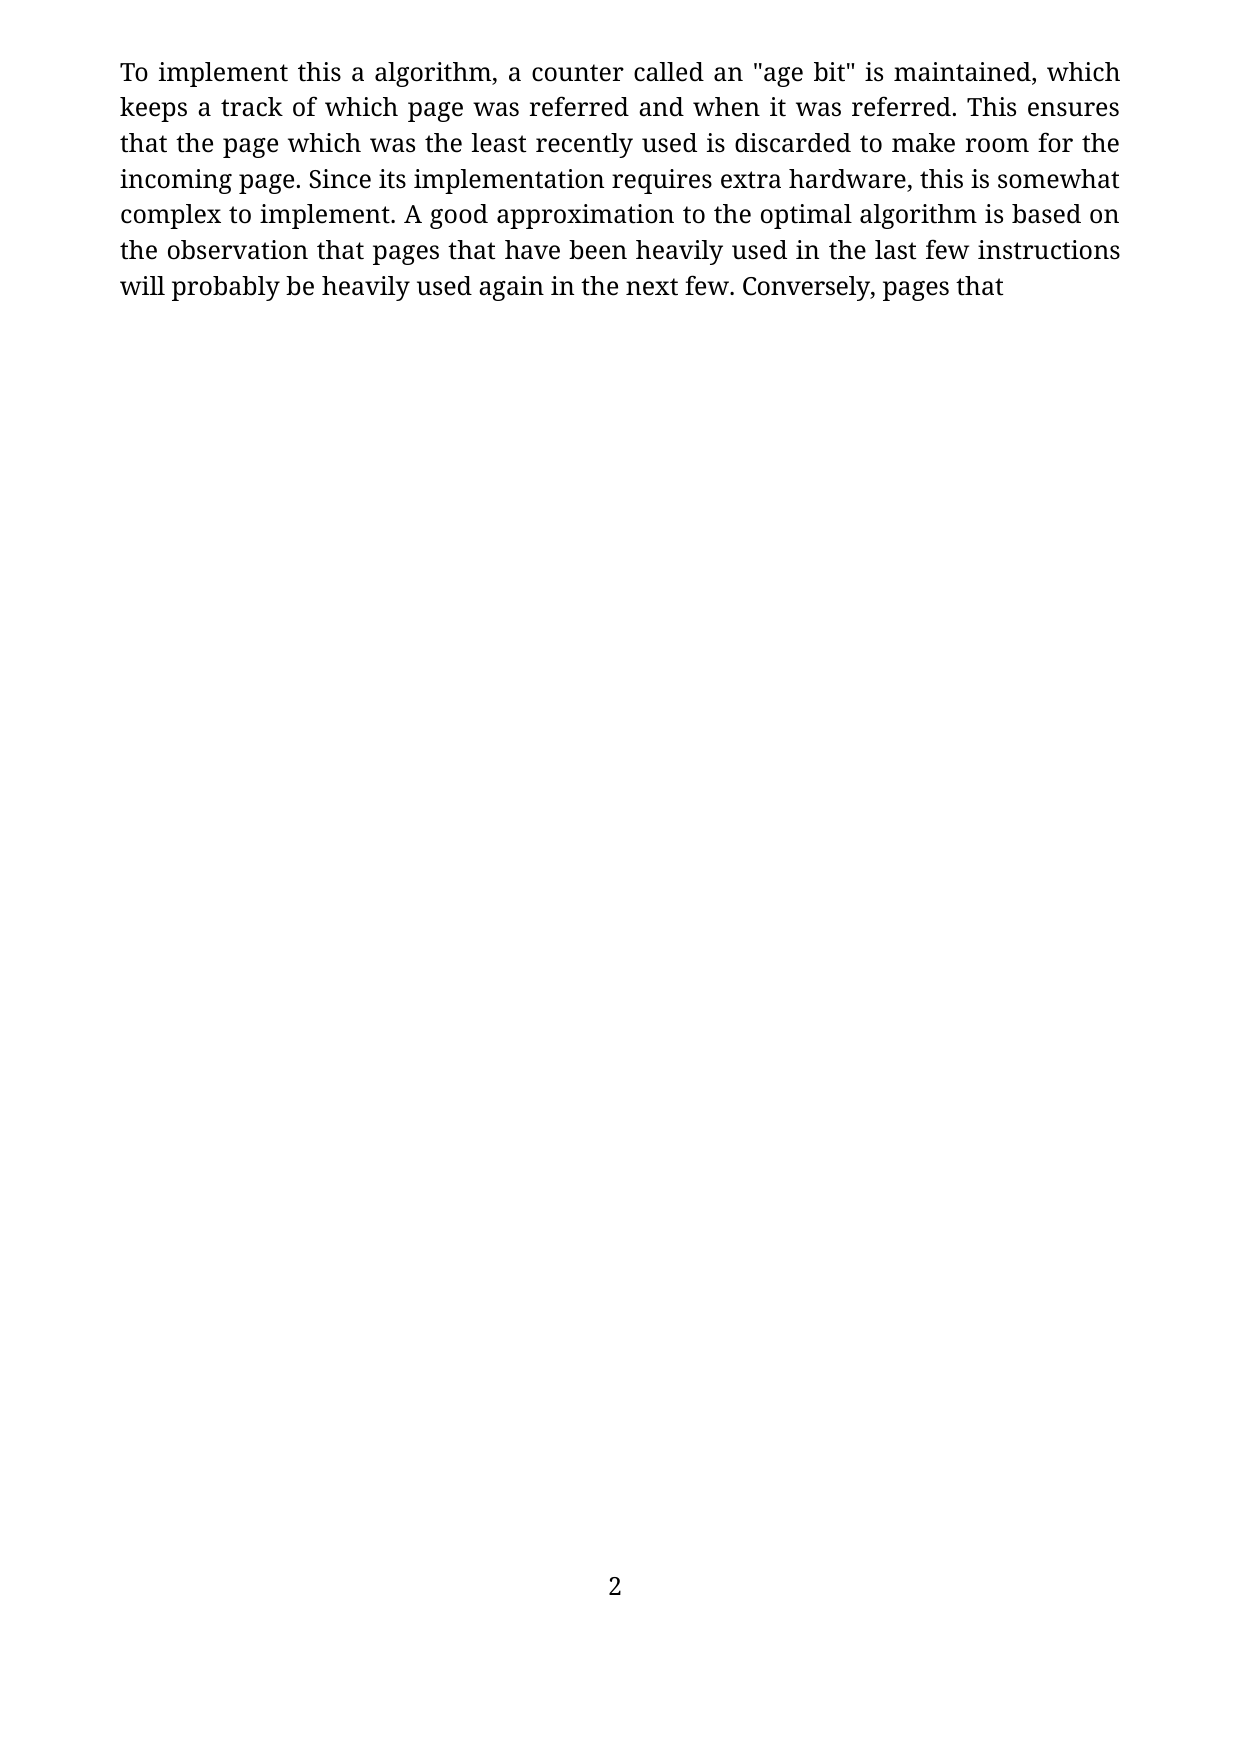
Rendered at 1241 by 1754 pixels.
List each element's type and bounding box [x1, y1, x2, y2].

text [120, 54, 1121, 303]
